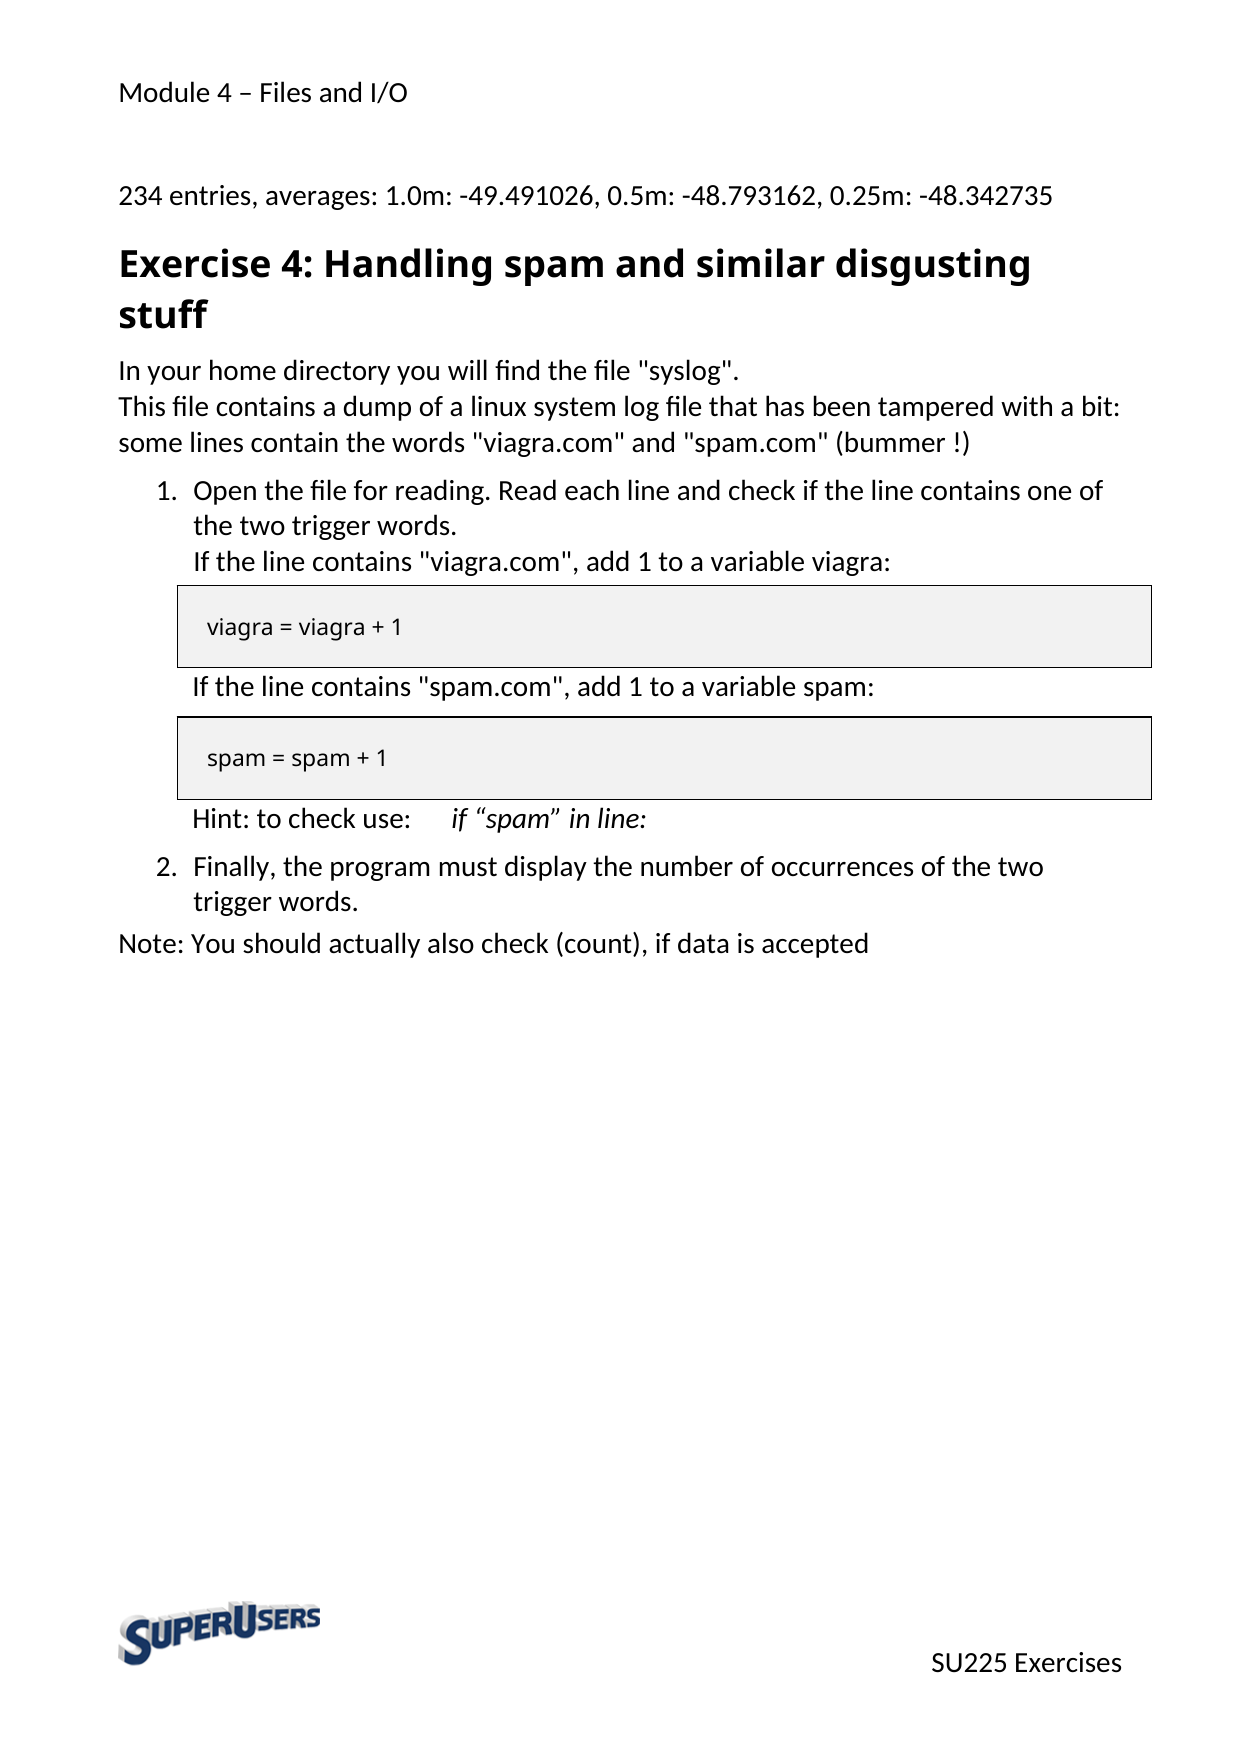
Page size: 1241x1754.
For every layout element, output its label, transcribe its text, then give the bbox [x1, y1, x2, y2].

text Note: You should actually also check (count), if data is accepted [118, 925, 1122, 961]
text spam = spam + 1 [178, 718, 1151, 799]
list Open the file for reading. Read each line and check if the line contains one of the two trigger words. If the line contains "viagra.com", add 1 to a variable viagra: [156, 472, 1122, 579]
text If the line contains "spam.com", add 1 to a variable spam: [192, 668, 1122, 704]
text In your home directory you will find the file "syslog". This file contains a dump of a linux system log file that has been tampered with a bit: some lines contain the words "viagra.com" and "spam.com" (bummer !) [118, 352, 1122, 459]
text Hint: to check use: if “spam” in line: [192, 800, 1122, 835]
picture [118, 1596, 320, 1673]
text 234 entries, averages: 1.0m: -49.491026, 0.5m: -48.793162, 0.25m: -48.342735 [118, 177, 1122, 213]
text viagra = viagra + 1 [178, 586, 1151, 667]
subtitle Exercise 4: Handling spam and similar disgusting stuff [118, 238, 1122, 340]
list Finally, the program must display the number of occurrences of the two trigger words. [156, 848, 1122, 919]
